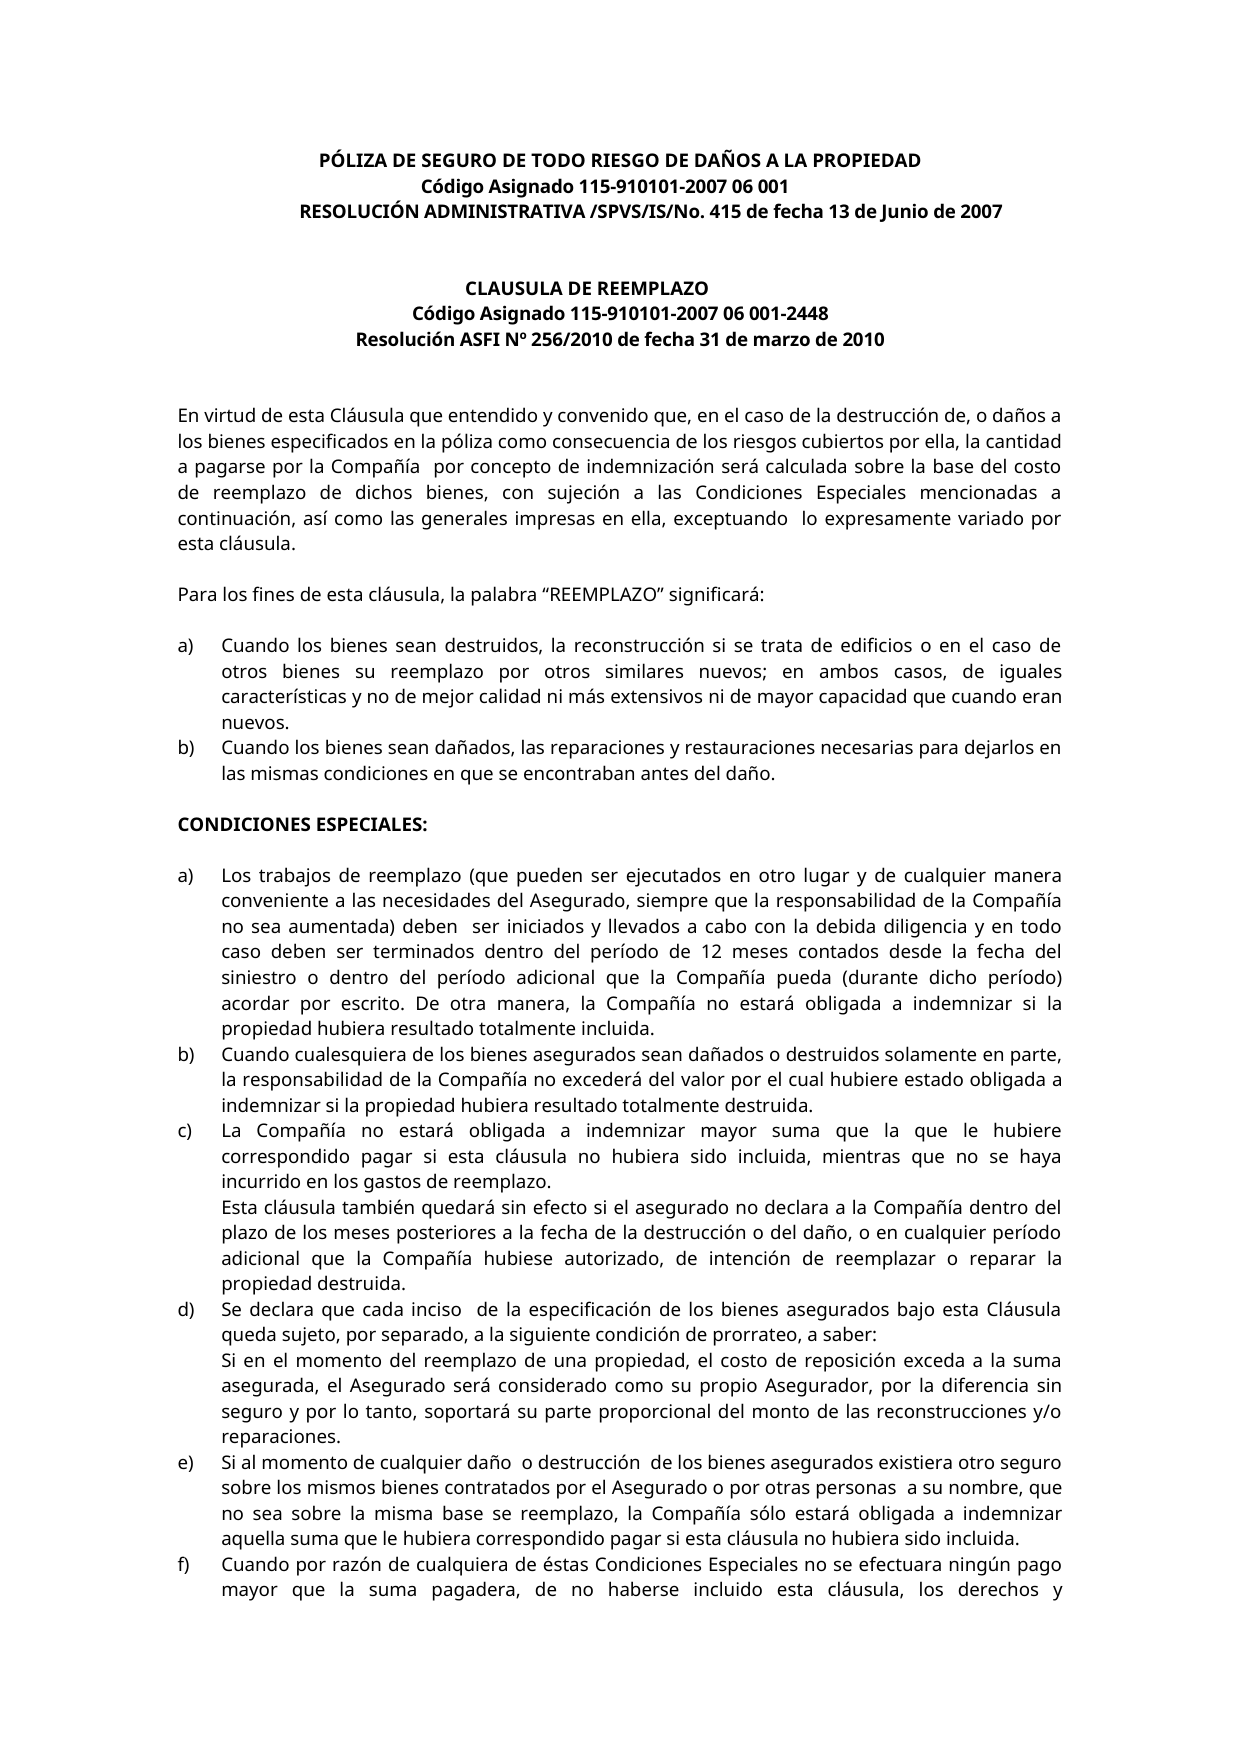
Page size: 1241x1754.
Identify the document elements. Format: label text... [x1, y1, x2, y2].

list Si al momento de cualquier daño o destrucción de los bienes asegurados existiera otro seguro sobre los mismos bienes contratados por el Asegurado o por otras personas a su nombre, que no sea sobre la misma base se reemplazo, la Compañía sólo estará obligada a indemnizar aquella suma que le hubiera correspondido pagar si esta cláusula no hubiera sido incluida. [177, 1449, 1063, 1551]
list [177, 1551, 1063, 1602]
text Resolución ASFI Nº 256/2010 de fecha 31 de marzo de 2010 [177, 326, 1063, 352]
text PÓLIZA DE SEGURO DE TODO RIESGO DE DAÑOS A LA PROPIEDAD [177, 148, 1063, 173]
text CONDICIONES ESPECIALES: [177, 811, 1063, 837]
list Se declara que cada inciso de la especificación de los bienes asegurados bajo esta Cláusula queda sujeto, por separado, a la siguiente condición de prorrateo, a saber: [177, 1296, 1063, 1347]
text Esta cláusula también quedará sin efecto si el asegurado no declara a la Compañía dentro del plazo de los meses posteriores a la fecha de la destrucción o del daño, o en cualquier período adicional que la Compañía hubiese autorizado, de intención de reemplazar o reparar la propiedad destruida. [221, 1194, 1063, 1296]
list Cuando los bienes sean dañados, las reparaciones y restauraciones necesarias para dejarlos en las mismas condiciones en que se encontraban antes del daño. [177, 734, 1063, 786]
list Los trabajos de reemplazo (que pueden ser ejecutados en otro lugar y de cualquier manera conveniente a las necesidades del Asegurado, siempre que la responsabilidad de la Compañía no sea aumentada) deben ser iniciados y llevados a cabo con la debida diligencia y en todo caso deben ser terminados dentro del período de 12 meses contados desde la fecha del siniestro o dentro del período adicional que la Compañía pueda (durante dicho período) acordar por escrito. De otra manera, la Compañía no estará obligada a indemnizar si la propiedad hubiera resultado totalmente incluida. [177, 862, 1063, 1041]
list La Compañía no estará obligada a indemnizar mayor suma que la que le hubiere correspondido pagar si esta cláusula no hubiera sido incluida, mientras que no se haya incurrido en los gastos de reemplazo. [177, 1117, 1063, 1194]
text RESOLUCIÓN ADMINISTRATIVA /SPVS/IS/No. 415 de fecha 13 de Junio de 2007 [244, 199, 1063, 224]
text Si en el momento del reemplazo de una propiedad, el costo de reposición exceda a la suma asegurada, el Asegurado será considerado como su propio Asegurador, por la diferencia sin seguro y por lo tanto, soportará su parte proporcional del monto de las reconstrucciones y/o reparaciones. [221, 1347, 1063, 1449]
text Código Asignado 115-910101-2007 06 001-2448 [177, 301, 1063, 326]
list Cuando cualesquiera de los bienes asegurados sean dañados o destruidos solamente en parte, la responsabilidad de la Compañía no excederá del valor por el cual hubiere estado obligada a indemnizar si la propiedad hubiera resultado totalmente destruida. [177, 1041, 1063, 1117]
text Código Asignado 115-910101-2007 06 001 [244, 173, 1063, 199]
text En virtud de esta Cláusula que entendido y convenido que, en el caso de la destrucción de, o daños a los bienes especificados en la póliza como consecuencia de los riesgos cubiertos por ella, la cantidad a pagarse por la Compañía por concepto de indemnización será calculada sobre la base del costo de reemplazo de dichos bienes, con sujeción a las Condiciones Especiales mencionadas a continuación, así como las generales impresas en ella, exceptuando lo expresamente variado por esta cláusula. [177, 403, 1063, 556]
list Cuando los bienes sean destruidos, la reconstrucción si se trata de edificios o en el caso de otros bienes su reemplazo por otros similares nuevos; en ambos casos, de iguales características y no de mejor calidad ni más extensivos ni de mayor capacidad que cuando eran nuevos. [177, 632, 1063, 734]
text Para los fines de esta cláusula, la palabra “REEMPLAZO” significará: [177, 581, 1063, 607]
text CLAUSULA DE REEMPLAZO [177, 275, 1063, 301]
